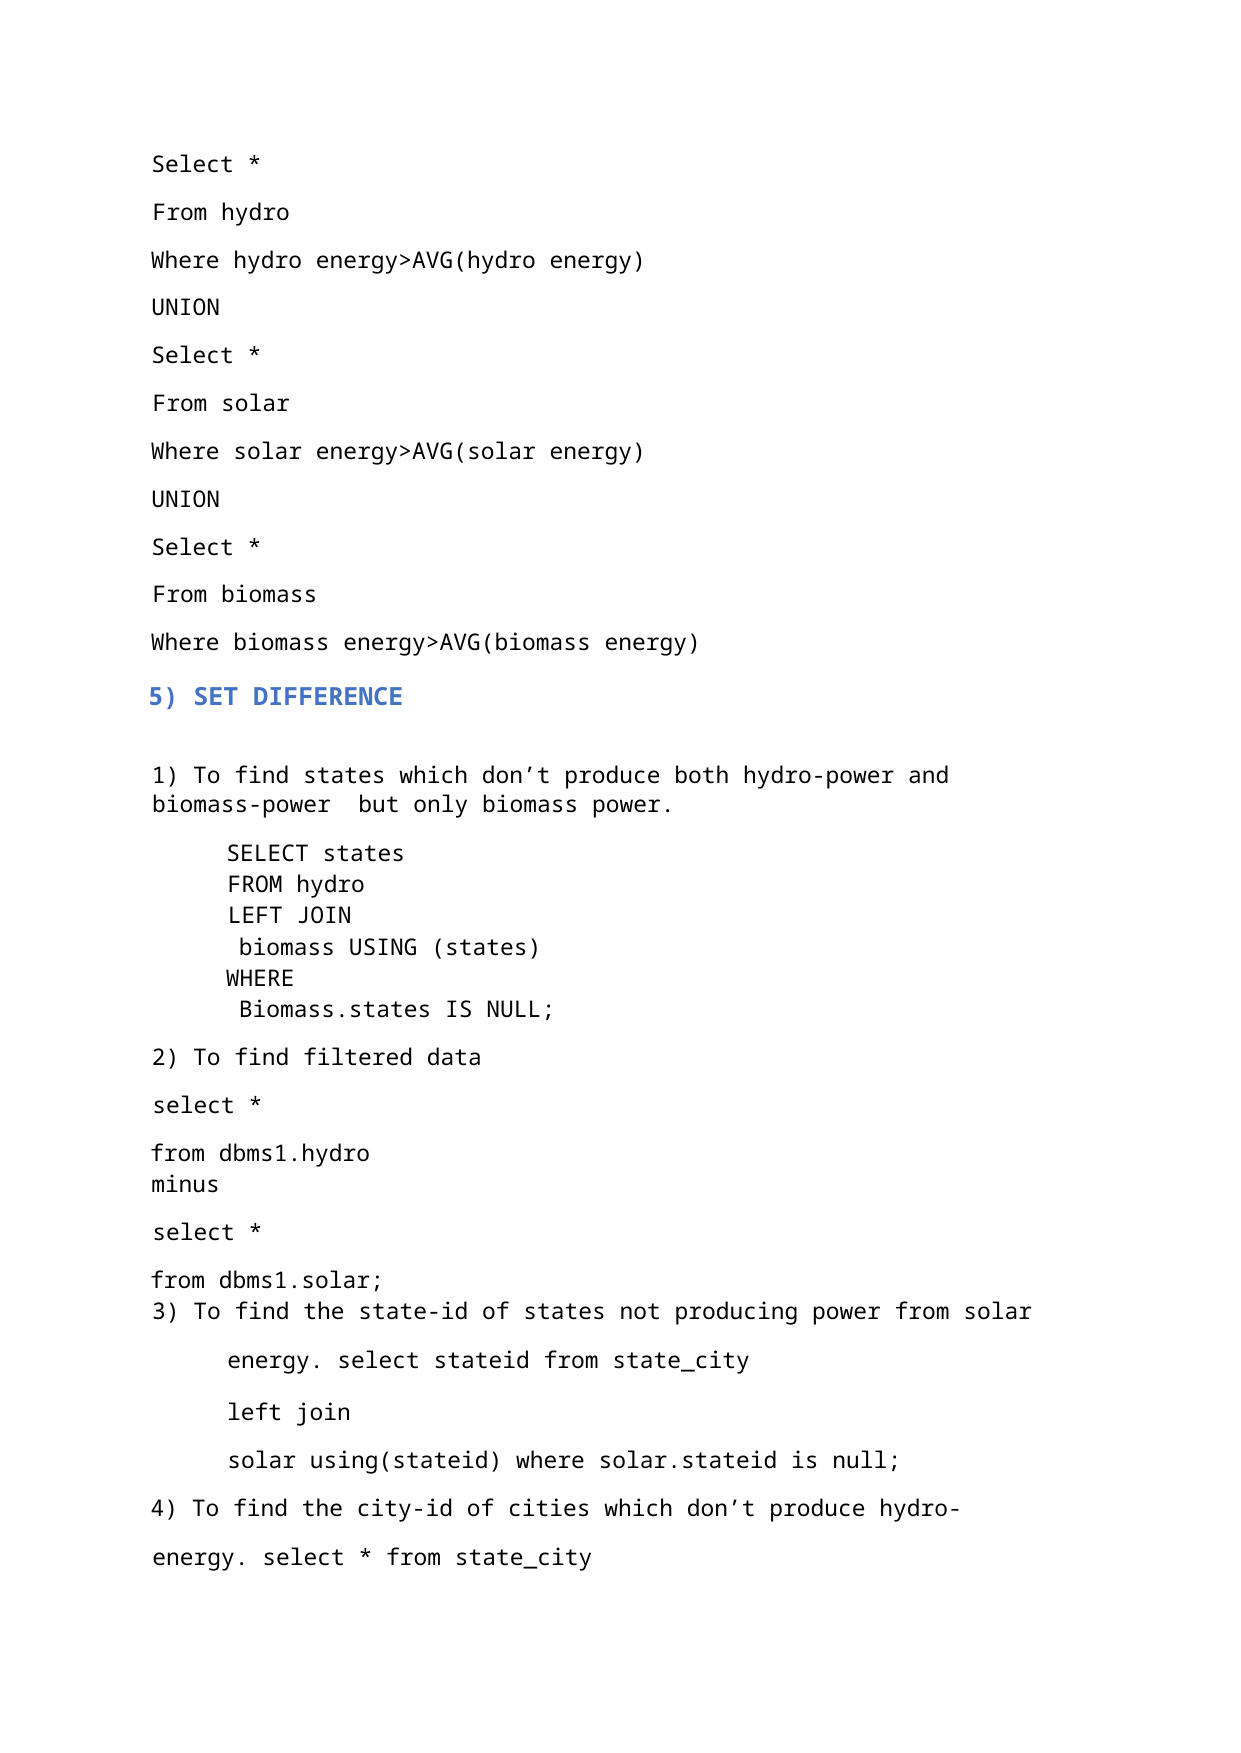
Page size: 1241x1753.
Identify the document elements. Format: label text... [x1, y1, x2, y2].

text 4) To find the city-id of cities which don’t produce hydro-energy. select * from state_city [150, 1492, 982, 1572]
text Select * [151, 531, 1211, 562]
text biomass USING (states) [225, 931, 1211, 962]
text left join [227, 1396, 1211, 1427]
text select * [152, 1216, 1211, 1247]
text solar using(stateid) where solar.stateid is null; [227, 1444, 1211, 1475]
text From solar [152, 387, 1211, 418]
text 3) To find the state-id of states not producing power from solar energy. select stateid from state_city [152, 1295, 1057, 1375]
text Where biomass energy>AVG(biomass energy) [151, 626, 1211, 657]
text 2) To find filtered data [152, 1041, 1211, 1072]
text from dbms1.hydro [150, 1137, 1211, 1168]
text SELECT states [226, 837, 1211, 868]
text Biomass.states IS NULL; [225, 993, 1211, 1024]
text 5) SET DIFFERENCE [148, 678, 1211, 712]
text FROM hydro [227, 868, 1211, 899]
text Select * [151, 148, 1211, 179]
text Where solar energy>AVG(solar energy) [151, 435, 1211, 466]
text Where hydro energy>AVG(hydro energy) [151, 243, 1211, 275]
text from dbms1.solar; [150, 1263, 1211, 1295]
text From hydro [152, 196, 1211, 227]
text 1) To find states which don’t produce both hydro-power and biomass-power but only biomass power. [152, 759, 1071, 820]
text LEFT JOIN [228, 899, 1211, 931]
text UNION [151, 483, 1211, 514]
text Select * [151, 339, 1211, 370]
text From biomass [152, 578, 1211, 609]
text WHERE [226, 962, 1211, 993]
text UNION [151, 291, 1211, 323]
text minus [151, 1168, 1211, 1199]
text select * [152, 1089, 1211, 1120]
